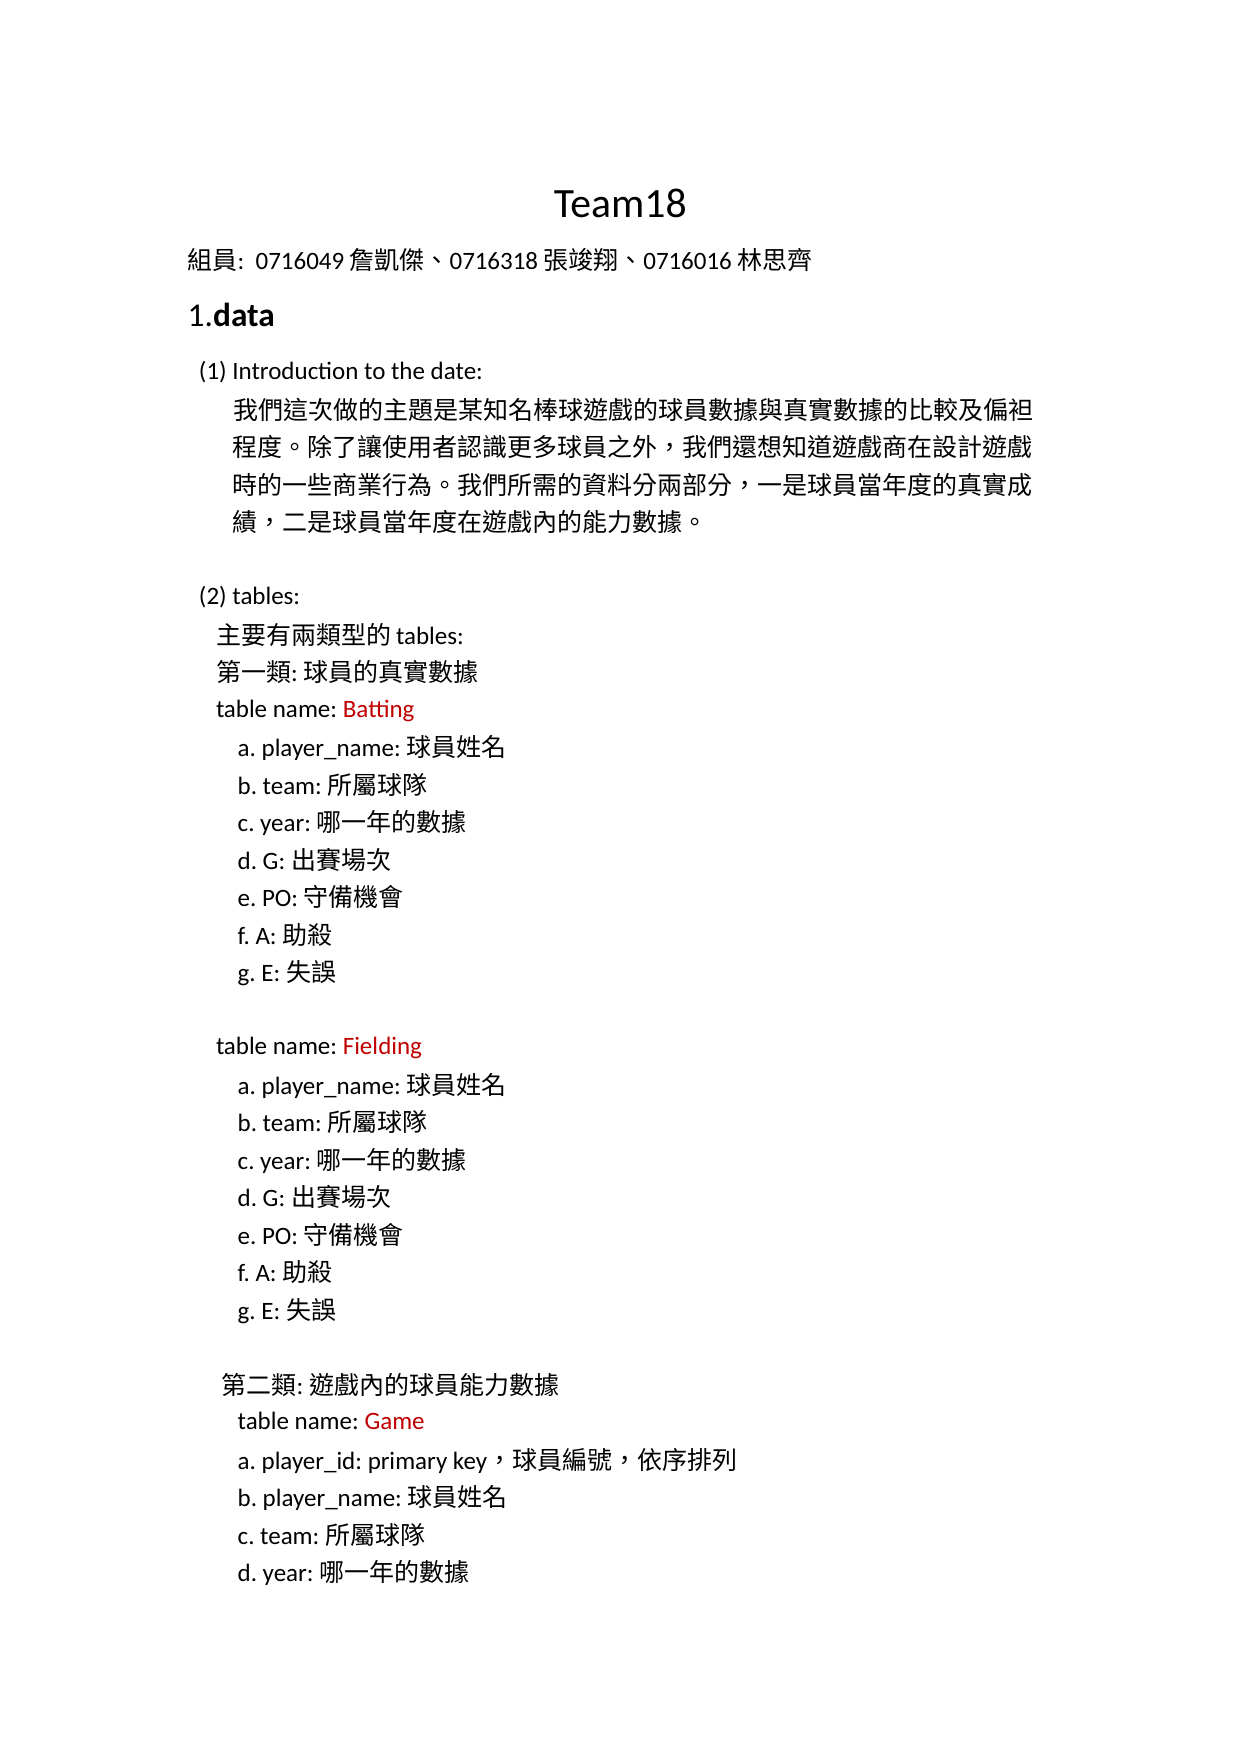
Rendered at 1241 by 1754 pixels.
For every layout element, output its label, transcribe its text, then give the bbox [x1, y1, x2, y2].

text c. team: 所屬球隊 [187, 1514, 1053, 1552]
text g. E: 失誤 [187, 952, 1053, 989]
text table name: Batting [187, 689, 1053, 727]
text b. team: 所屬球隊 [187, 764, 1053, 802]
text d. year: 哪一年的數據 [187, 1552, 1053, 1589]
text b. team: 所屬球隊 [187, 1102, 1053, 1139]
text 第二類: 遊戲內的球員能力數據 [187, 1364, 1053, 1402]
text e. PO: 守備機會 [187, 1214, 1053, 1252]
text f. A: 助殺 [187, 914, 1053, 952]
text c. year: 哪一年的數據 [187, 802, 1053, 839]
text a. player_name: 球員姓名 [187, 727, 1053, 764]
text f. A: 助殺 [187, 1252, 1053, 1289]
text a. player_id: primary key，球員編號，依序排列 [187, 1439, 1053, 1477]
text table name: Fielding [187, 1027, 1053, 1064]
text a. player_name: 球員姓名 [187, 1064, 1053, 1102]
text (2) tables: [187, 577, 1053, 614]
text table name: Game [187, 1402, 1053, 1439]
text d. G: 出賽場次 [187, 839, 1053, 877]
text 第一類: 球員的真實數據 [187, 652, 1053, 689]
text 主要有兩類型的tables: [187, 614, 1053, 652]
text c. year: 哪一年的數據 [187, 1139, 1053, 1177]
text g. E: 失誤 [187, 1289, 1053, 1327]
text b. player_name: 球員姓名 [187, 1477, 1053, 1514]
text 組員: 0716049詹凱傑、0716318張竣翔、0716016林思齊 [187, 239, 1053, 277]
text 1.data [187, 277, 1053, 352]
text (1) Introduction to the date: [187, 352, 1053, 389]
text Team18 [187, 164, 1053, 239]
text d. G: 出賽場次 [187, 1177, 1053, 1214]
text 我們這次做的主題是某知名棒球遊戲的球員數據與真實數據的比較及偏袒程度。除了讓使用者認識更多球員之外，我們還想知道遊戲商在設計遊戲時的一些商業行為。我們所需的資料分兩部分，一是球員當年度的真實成績，二是球員當年度在遊戲內的能力數據。 [187, 389, 1053, 539]
text e. PO: 守備機會 [187, 877, 1053, 914]
